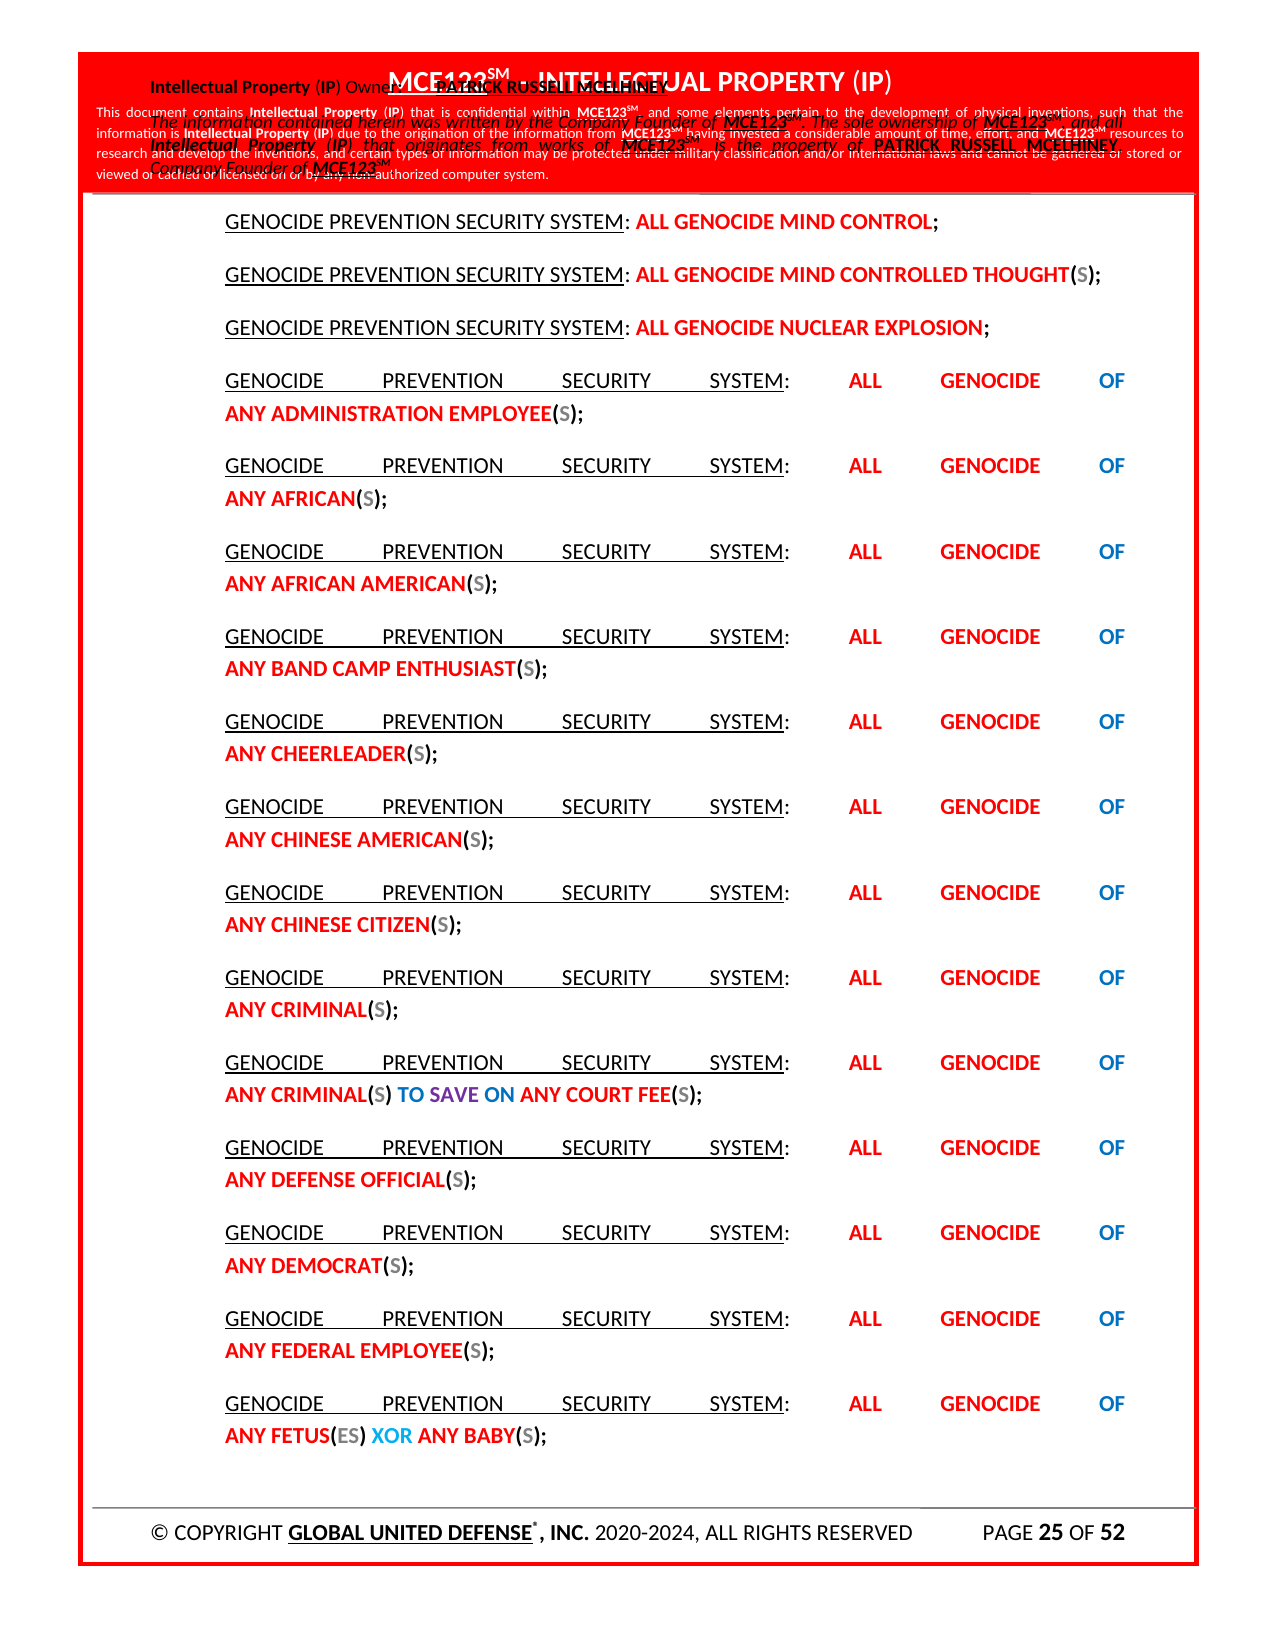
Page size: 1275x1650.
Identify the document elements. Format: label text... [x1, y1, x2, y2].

text GENOCIDE PREVENTION SECURITY SYSTEM: ALL GENOCIDE OF ANY CHINESE CITIZEN(S); [225, 878, 1125, 938]
text GENOCIDE PREVENTION SECURITY SYSTEM: ALL GENOCIDE OF ANY AFRICAN AMERICAN(S); [225, 537, 1125, 597]
text GENOCIDE PREVENTION SECURITY SYSTEM: ALL GENOCIDE OF ANY ADMINISTRATION EMPLOYEE(S); [225, 366, 1125, 427]
text GENOCIDE PREVENTION SECURITY SYSTEM: ALL GENOCIDE OF ANY CRIMINAL(S) TO SAVE ON ANY COURT FEE(S); [225, 1048, 1125, 1108]
text GENOCIDE PREVENTION SECURITY SYSTEM: ALL GENOCIDE OF ANY AFRICAN(S); [225, 452, 1125, 512]
text GENOCIDE PREVENTION SECURITY SYSTEM: ALL GENOCIDE OF ANY FEDERAL EMPLOYEE(S); [225, 1304, 1125, 1364]
text GENOCIDE PREVENTION SECURITY SYSTEM: ALL GENOCIDE OF ANY BAND CAMP ENTHUSIAST(S); [225, 622, 1125, 682]
text GENOCIDE PREVENTION SECURITY SYSTEM: ALL GENOCIDE OF ANY CHEERLEADER(S); [225, 707, 1125, 767]
text GENOCIDE PREVENTION SECURITY SYSTEM: ALL GENOCIDE OF ANY CHINESE AMERICAN(S); [225, 792, 1125, 853]
text GENOCIDE PREVENTION SECURITY SYSTEM: ALL GENOCIDE OF ANY DEMOCRAT(S); [225, 1218, 1125, 1279]
text GENOCIDE PREVENTION SECURITY SYSTEM: ALL GENOCIDE MIND CONTROL; [225, 207, 1125, 235]
text GENOCIDE PREVENTION SECURITY SYSTEM: ALL GENOCIDE MIND CONTROLLED THOUGHT(S); [225, 260, 1125, 288]
text GENOCIDE PREVENTION SECURITY SYSTEM: ALL GENOCIDE OF ANY DEFENSE OFFICIAL(S); [225, 1133, 1125, 1193]
text GENOCIDE PREVENTION SECURITY SYSTEM: ALL GENOCIDE OF ANY FETUS(ES) XOR ANY BABY(S); [225, 1389, 1125, 1449]
text GENOCIDE PREVENTION SECURITY SYSTEM: ALL GENOCIDE NUCLEAR EXPLOSION; [225, 313, 1125, 341]
text GENOCIDE PREVENTION SECURITY SYSTEM: ALL GENOCIDE OF ANY CRIMINAL(S); [225, 963, 1125, 1023]
